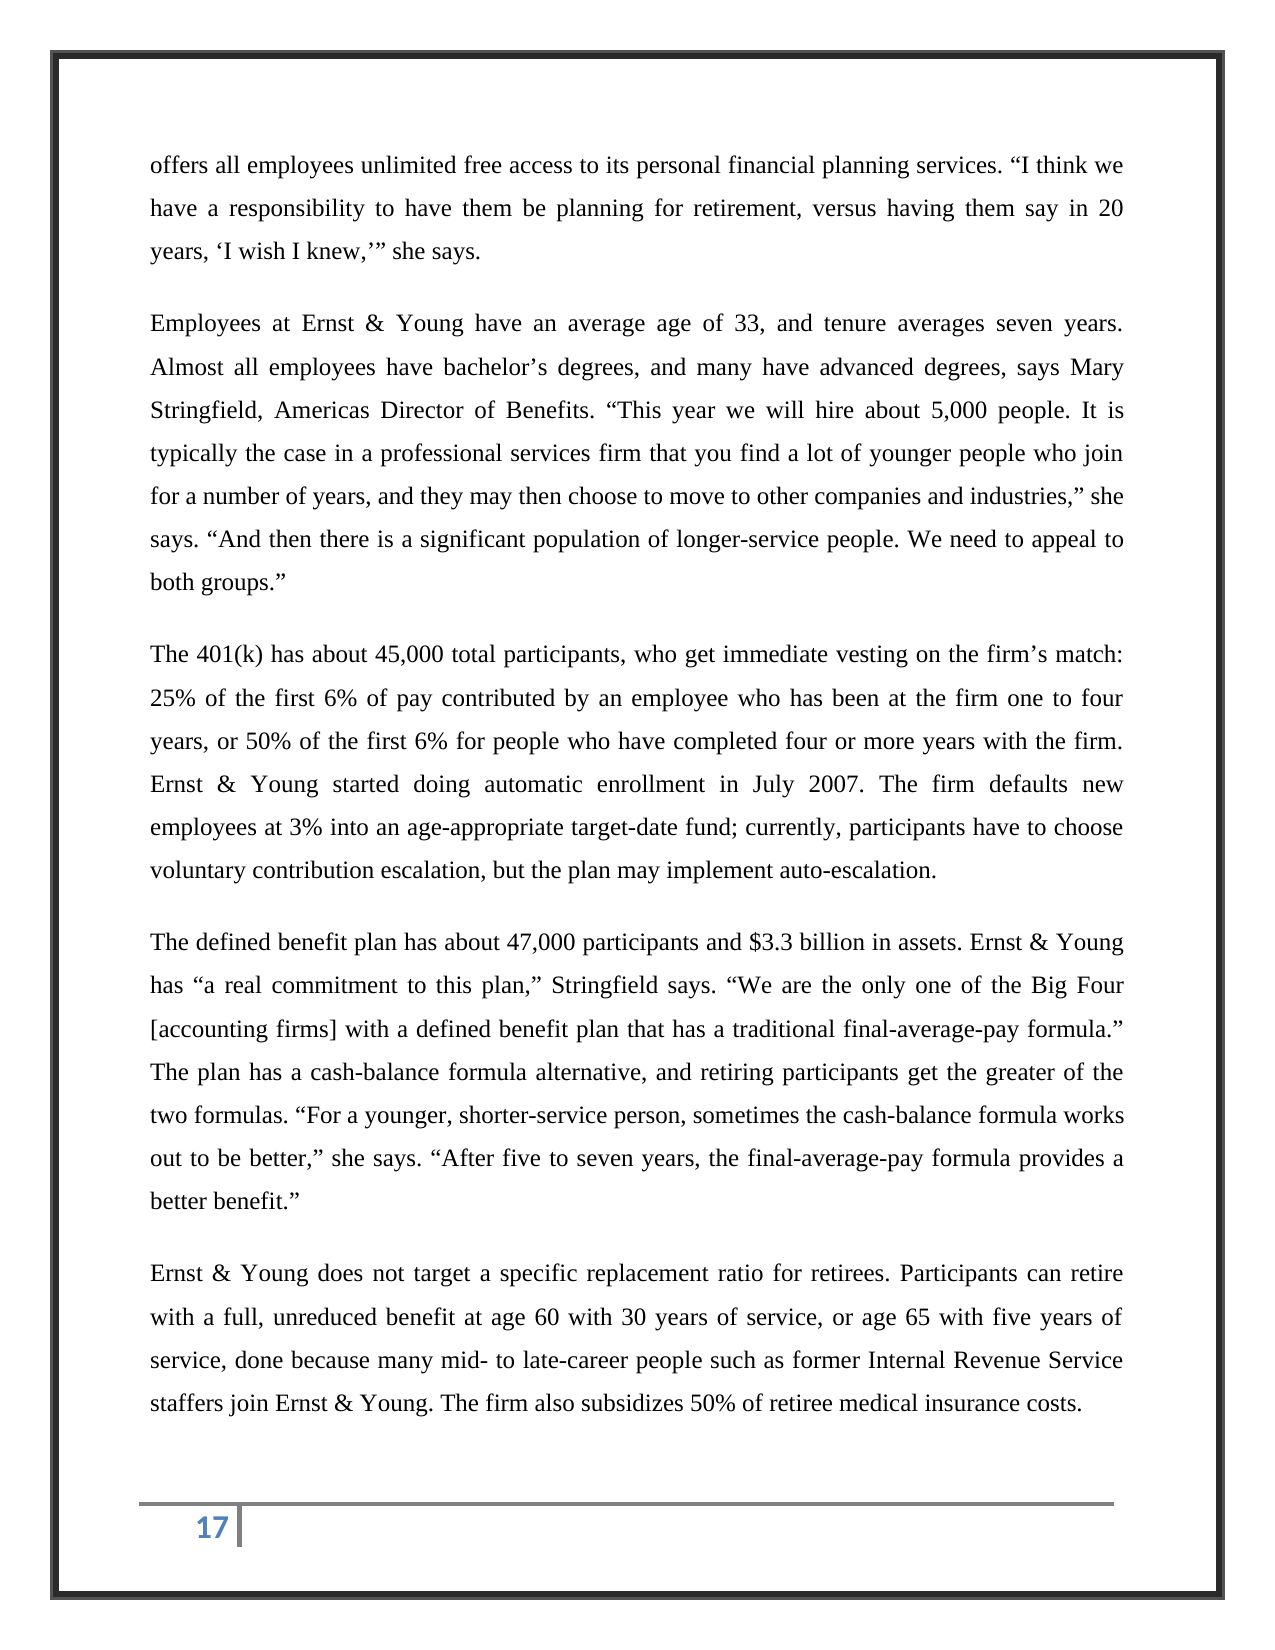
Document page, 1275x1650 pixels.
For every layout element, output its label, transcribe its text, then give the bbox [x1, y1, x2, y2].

text The defined benefit plan has about 47,000 participants and $3.3 billion in assets. Ernst & Young has “a real commitment to this plan,” Stringfield says. “We are the only one of the Big Four [accounting firms] with a defined benefit plan that has a traditional final-average-pay formula.” The plan has a cash-balance formula alternative, and retiring participants get the greater of the two formulas. “For a younger, shorter-service person, sometimes the cash-balance formula works out to be better,” she says. “After five to seven years, the final-average-pay formula provides a better benefit.” [150, 927, 1125, 1215]
text Ernst & Young does not target a specific replacement ratio for retirees. Participants can retire with a full, unreduced benefit at age 60 with 30 years of service, or age 65 with five years of service, done because many mid- to late-career people such as former Internal Revenue Service staffers join Ernst & Young. The firm also subsidizes 50% of retiree medical insurance costs. [150, 1258, 1125, 1417]
text Employees at Ernst & Young have an average age of 33, and tenure averages seven years. Almost all employees have bachelor’s degrees, and many have advanced degrees, says Mary Stringfield, Americas Director of Benefits. “This year we will hire about 5,000 people. It is typically the case in a professional services firm that you find a lot of younger people who join for a number of years, and they may then choose to move to other companies and industries,” she says. “And then there is a significant population of longer-service people. We need to appeal to both groups.” [150, 308, 1125, 596]
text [150, 150, 1125, 265]
text The 401(k) has about 45,000 total participants, who get immediate vesting on the firm’s match: 25% of the first 6% of pay contributed by an employee who has been at the firm one to four years, or 50% of the first 6% for people who have completed four or more years with the firm. Ernst & Young started doing automatic enrollment in July 2007. The firm defaults new employees at 3% into an age-appropriate target-date fund; currently, participants have to choose voluntary contribution escalation, but the plan may implement auto-escalation. [150, 639, 1125, 884]
